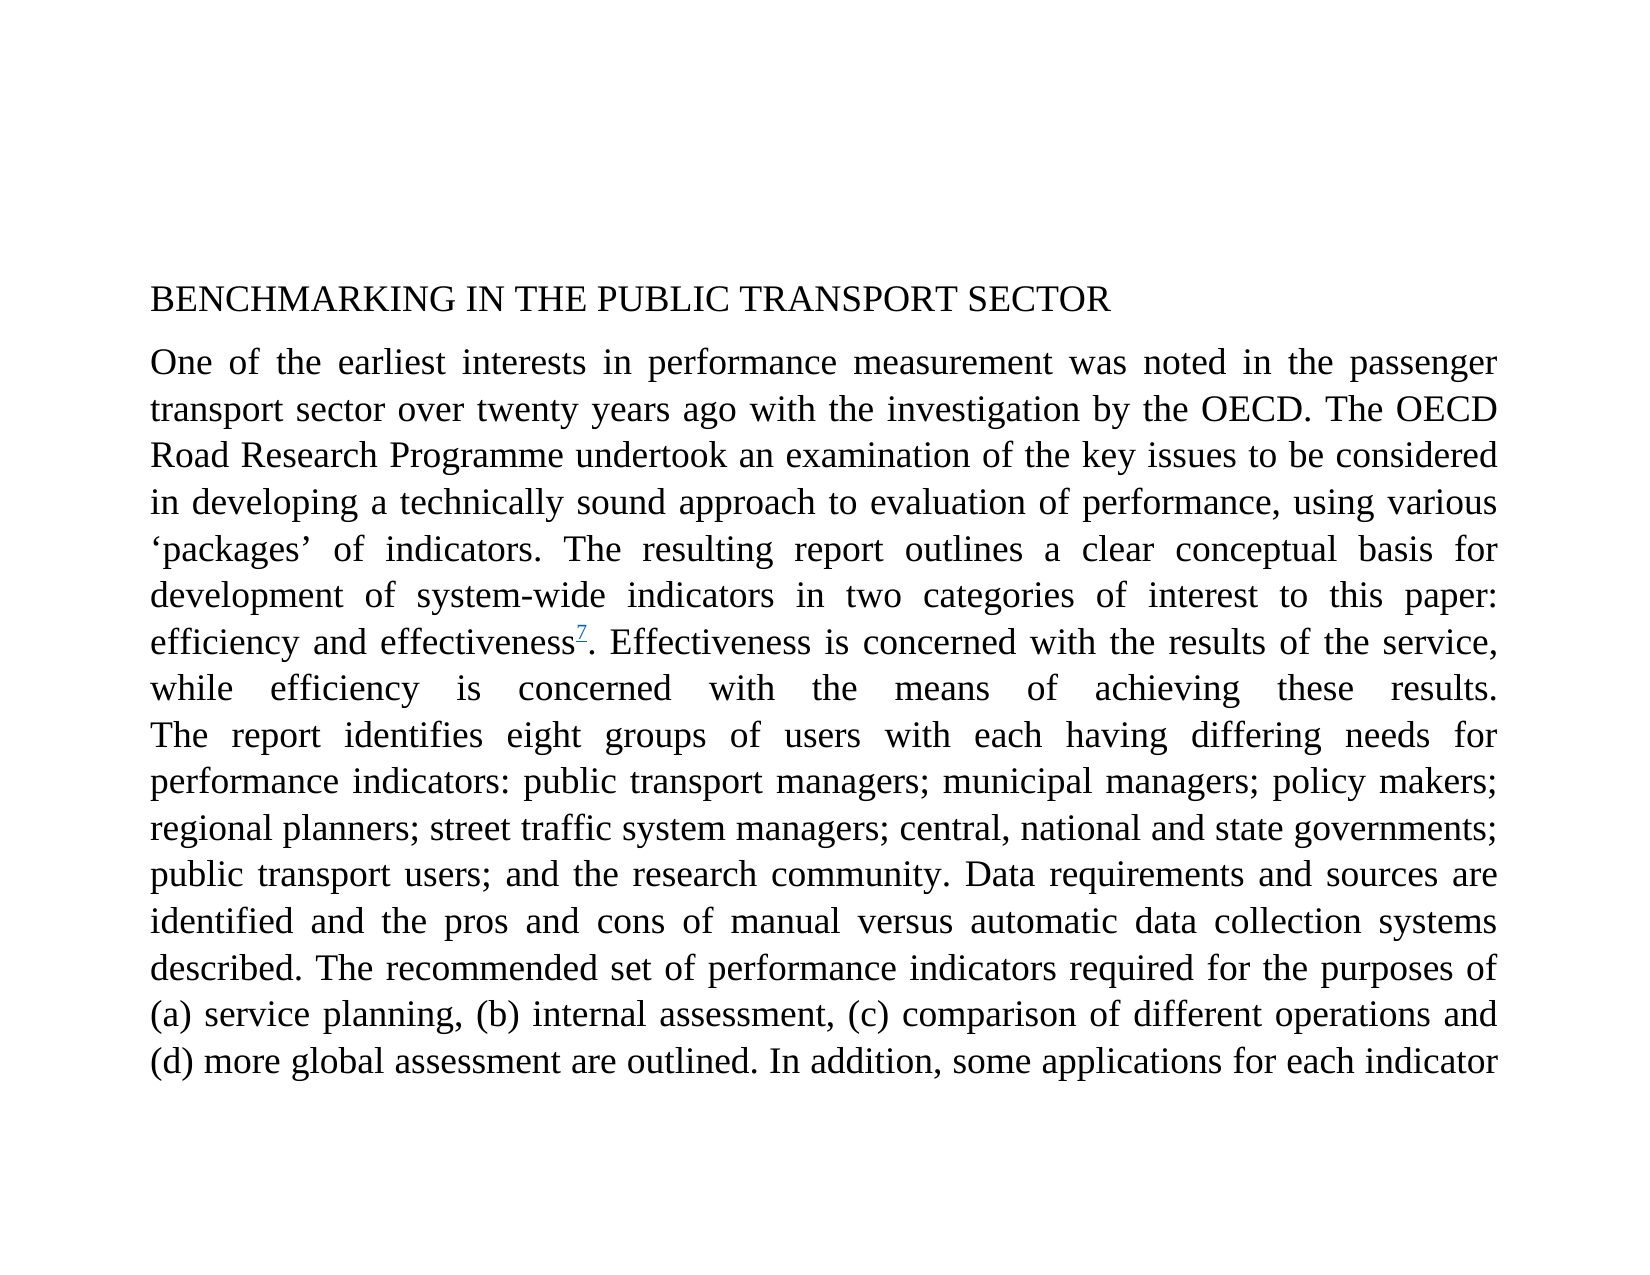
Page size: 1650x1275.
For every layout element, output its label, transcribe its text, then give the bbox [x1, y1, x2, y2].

text BENCHMARKING IN THE PUBLIC TRANSPORT SECTOR [150, 276, 1500, 319]
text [150, 340, 1500, 1081]
